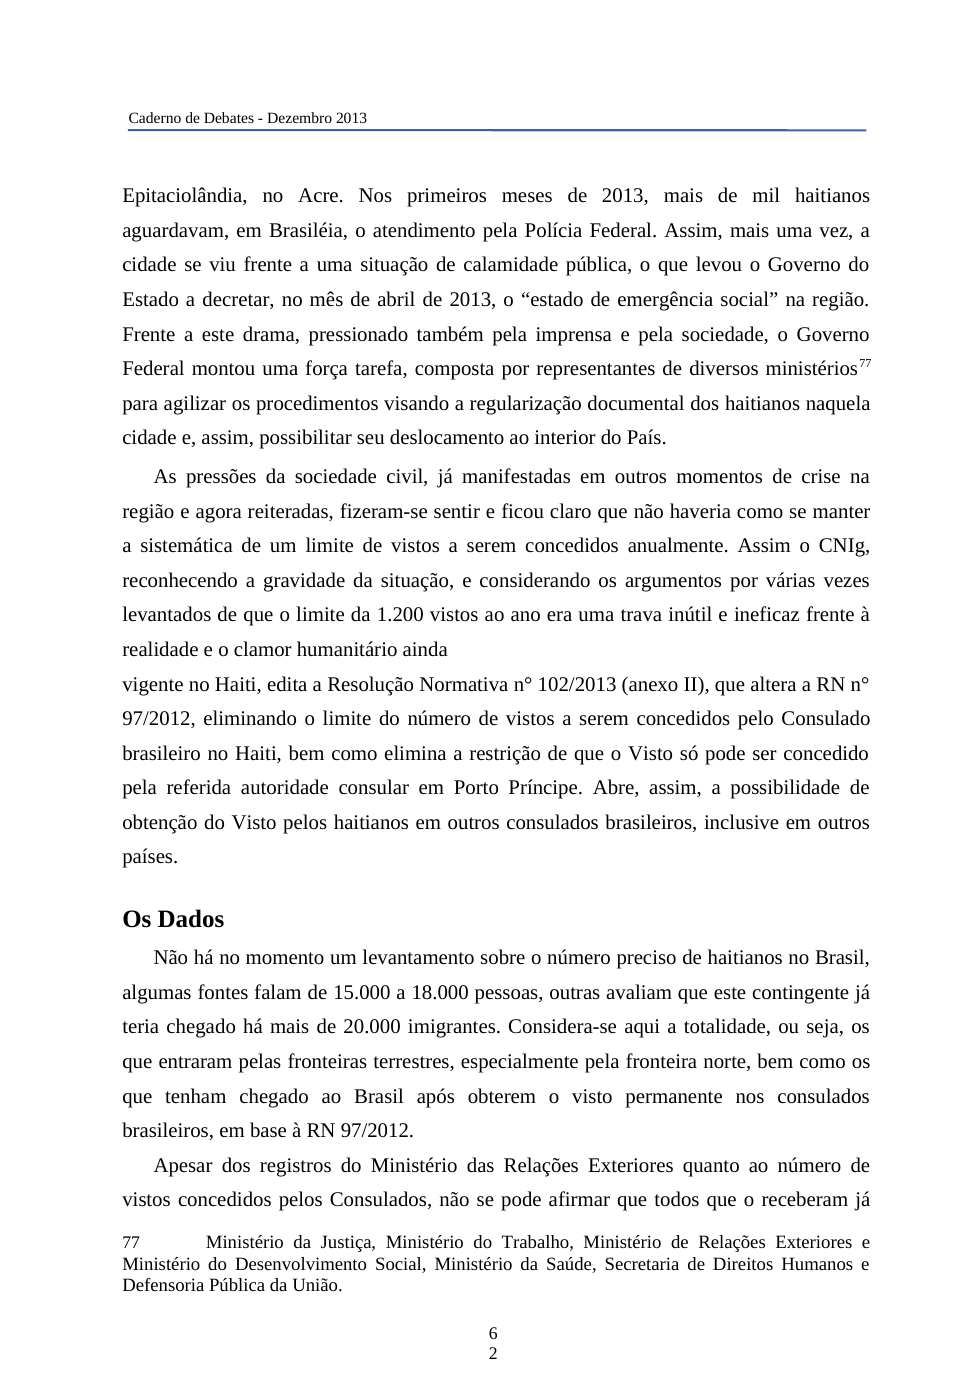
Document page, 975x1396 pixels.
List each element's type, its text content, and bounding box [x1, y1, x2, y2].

text vigente no Haiti, edita a Resolução Normativa n° 102/2013 (anexo II), que altera a RN n° 97/2012, eliminando o limite do número de vistos a serem concedidos pelo Consulado brasileiro no Haiti, bem como elimina a restrição de que o Visto só pode ser concedido pela referida autoridade consular em Porto Príncipe. Abre, assim, a possibilidade de obtenção do Visto pelos haitianos em outros consulados brasileiros, inclusive em outros países. [122, 672, 871, 868]
text Não há no momento um levantamento sobre o número preciso de haitianos no Brasil, algumas fontes falam de 15.000 a 18.000 pessoas, outras avaliam que este contingente já teria chegado há mais de 20.000 imigrantes. Considera-se aqui a totalidade, ou seja, os que entraram pelas fronteiras terrestres, especialmente pela fronteira norte, bem como os que tenham chegado ao Brasil após obterem o visto permanente nos consulados brasileiros, em base à RN 97/2012. [122, 945, 871, 1142]
text As pressões da sociedade civil, já manifestadas em outros momentos de crise na região e agora reiteradas, fizeram-se sentir e ficou claro que não haveria como se manter a sistemática de um limite de vistos a serem concedidos anualmente. Assim o CNIg, reconhecendo a gravidade da situação, e considerando os argumentos por várias vezes levantados de que o limite da 1.200 vistos ao ano era uma trava inútil e ineficaz frente à realidade e o clamor humanitário ainda [122, 464, 871, 661]
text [122, 1153, 871, 1211]
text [122, 183, 871, 449]
text Os Dados [122, 904, 871, 933]
